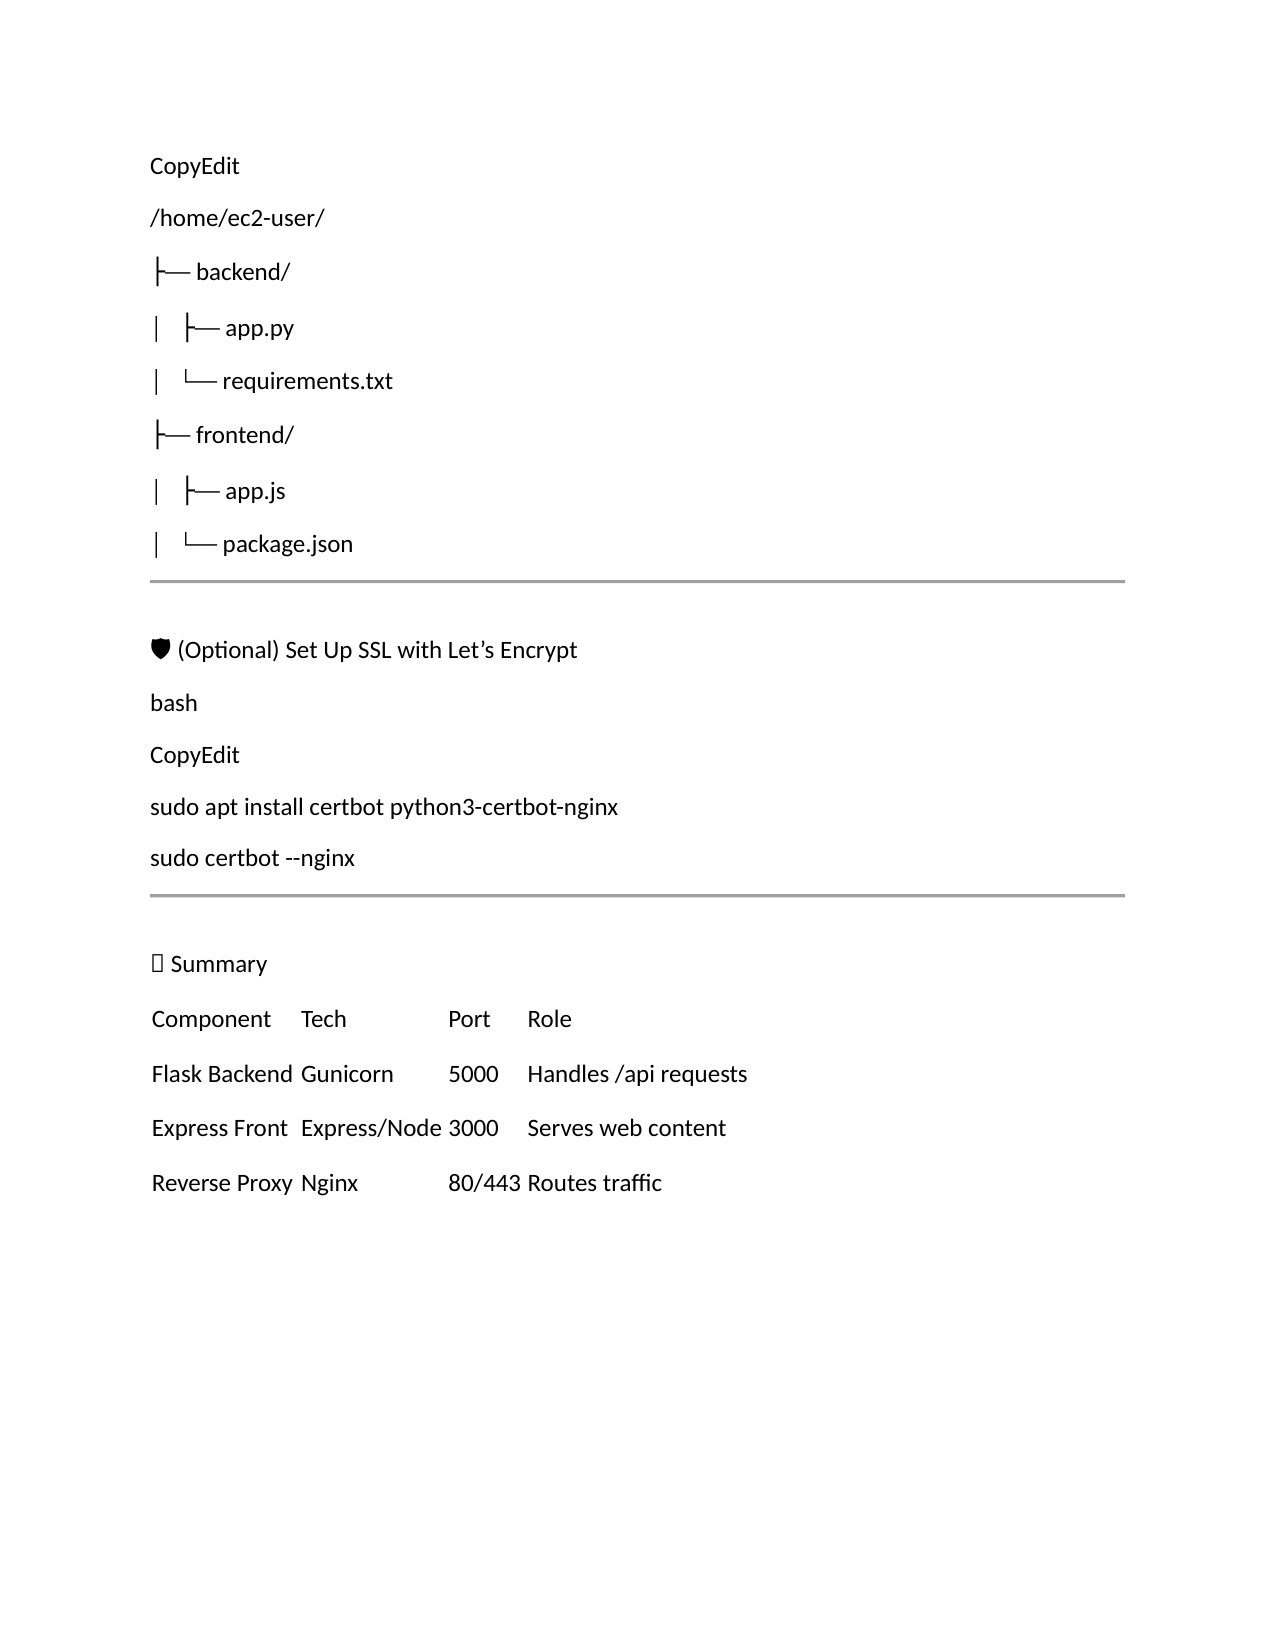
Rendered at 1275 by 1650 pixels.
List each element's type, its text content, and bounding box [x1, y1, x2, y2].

text sudo apt install certbot python3-certbot-nginx [150, 791, 1125, 821]
text ├── frontend/ [150, 417, 1125, 451]
table_cell Flask Backend [150, 1056, 299, 1111]
table_cell 3000 [447, 1111, 526, 1165]
table_cell Serves web content [526, 1111, 754, 1165]
text ├── backend/ [150, 253, 1125, 287]
table_cell Reverse Proxy [150, 1165, 299, 1220]
text │ └── requirements.txt [150, 365, 1125, 396]
text │ └── package.json [150, 528, 1125, 559]
table_header Role [526, 1002, 754, 1056]
table_header Component [150, 1002, 299, 1056]
text CopyEdit [150, 150, 1125, 181]
table_cell Nginx [299, 1165, 447, 1220]
table_cell Routes traffic [526, 1165, 754, 1220]
table_cell Express/Node [299, 1111, 447, 1165]
table_cell Express Front [150, 1111, 299, 1165]
table_cell 5000 [447, 1056, 526, 1111]
text CopyEdit [150, 739, 1125, 770]
text /home/ec2-user/ [150, 202, 1125, 232]
table_header Port [447, 1002, 526, 1056]
text sudo certbot --nginx [150, 842, 1125, 873]
text │ ├── app.py [150, 309, 1125, 343]
table_cell Handles /api requests [526, 1056, 754, 1111]
table_header Tech [299, 1002, 447, 1056]
text │ ├── app.js [150, 472, 1125, 507]
text 🛡️ (Optional) Set Up SSL with Let’s Encrypt [150, 632, 1125, 666]
table_cell 80/443 [447, 1165, 526, 1220]
text 🔄 Summary [150, 946, 1125, 980]
table_cell Gunicorn [299, 1056, 447, 1111]
text bash [150, 687, 1125, 718]
